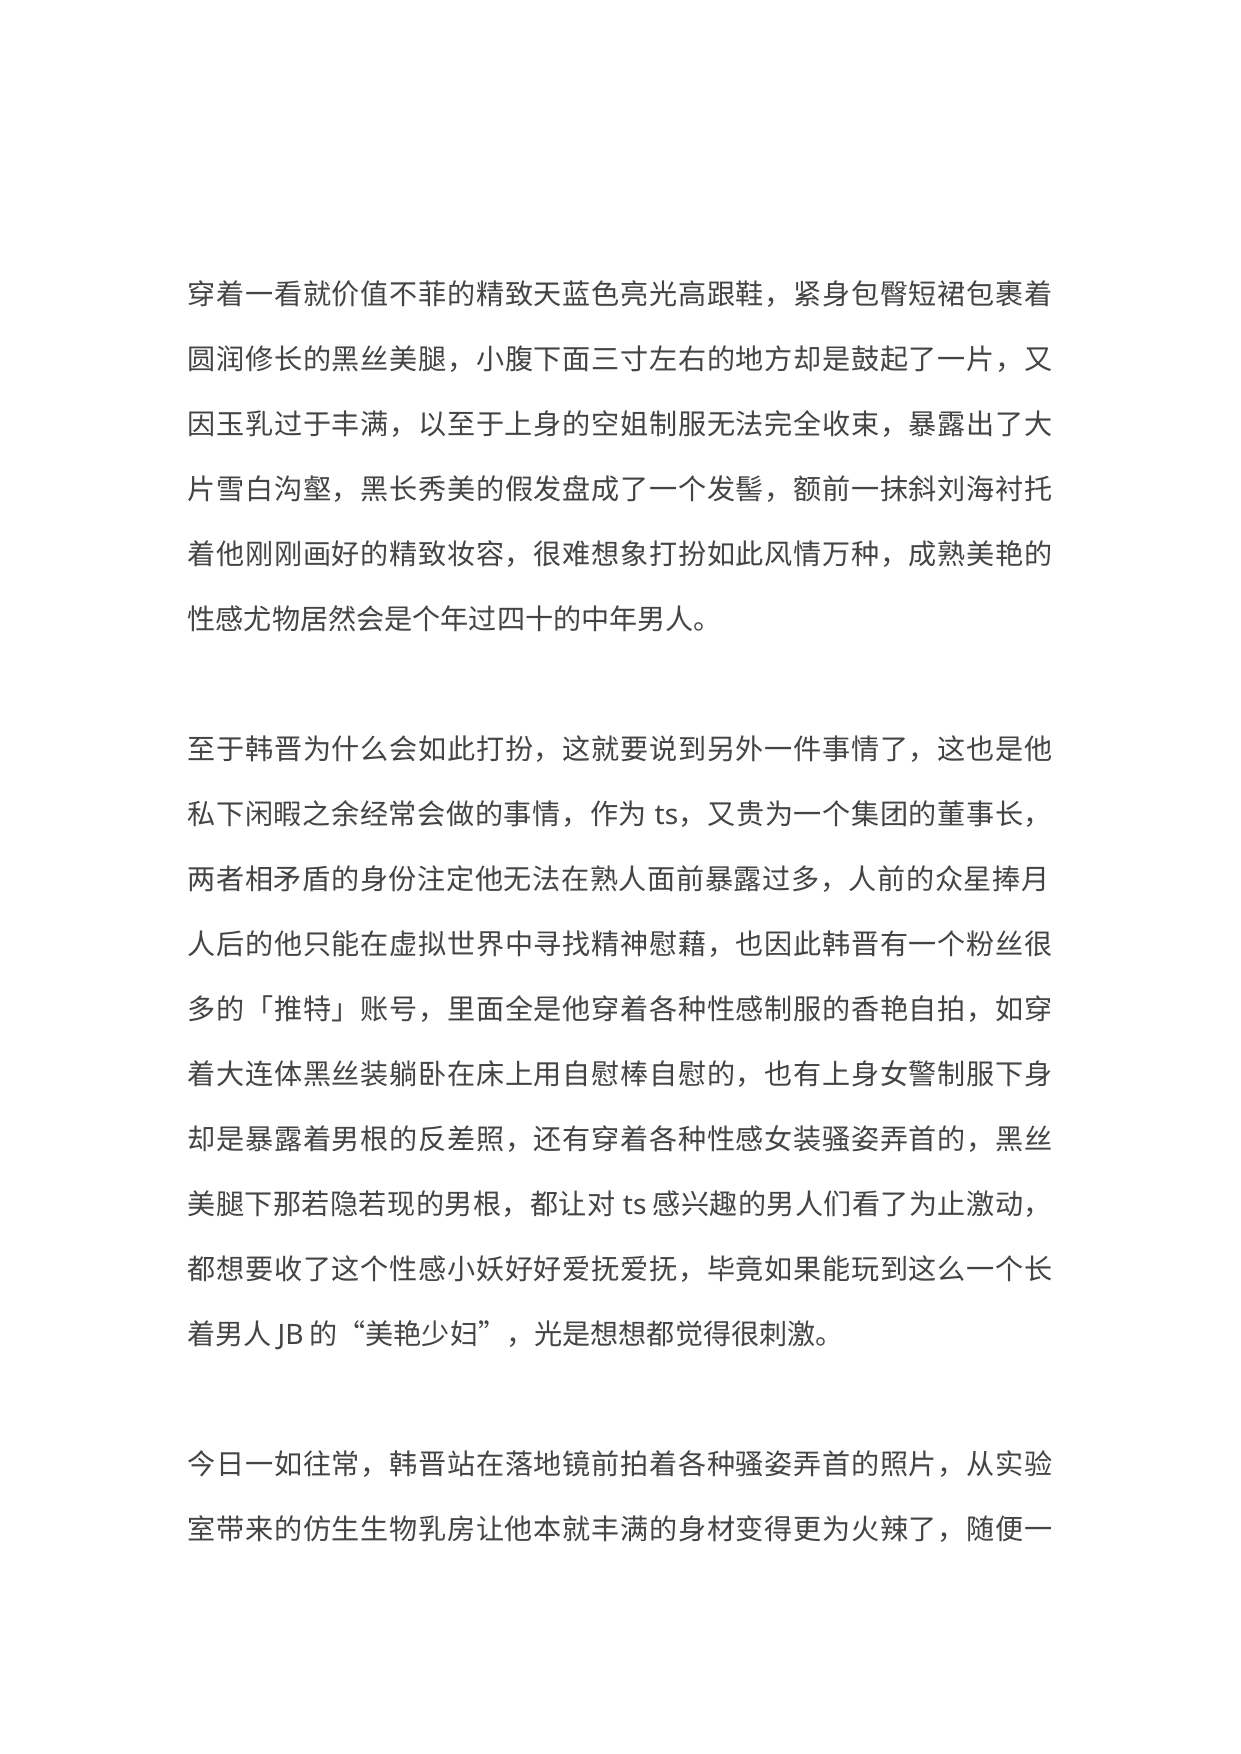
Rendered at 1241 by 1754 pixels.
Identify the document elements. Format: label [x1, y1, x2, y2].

text [187, 162, 1053, 1559]
